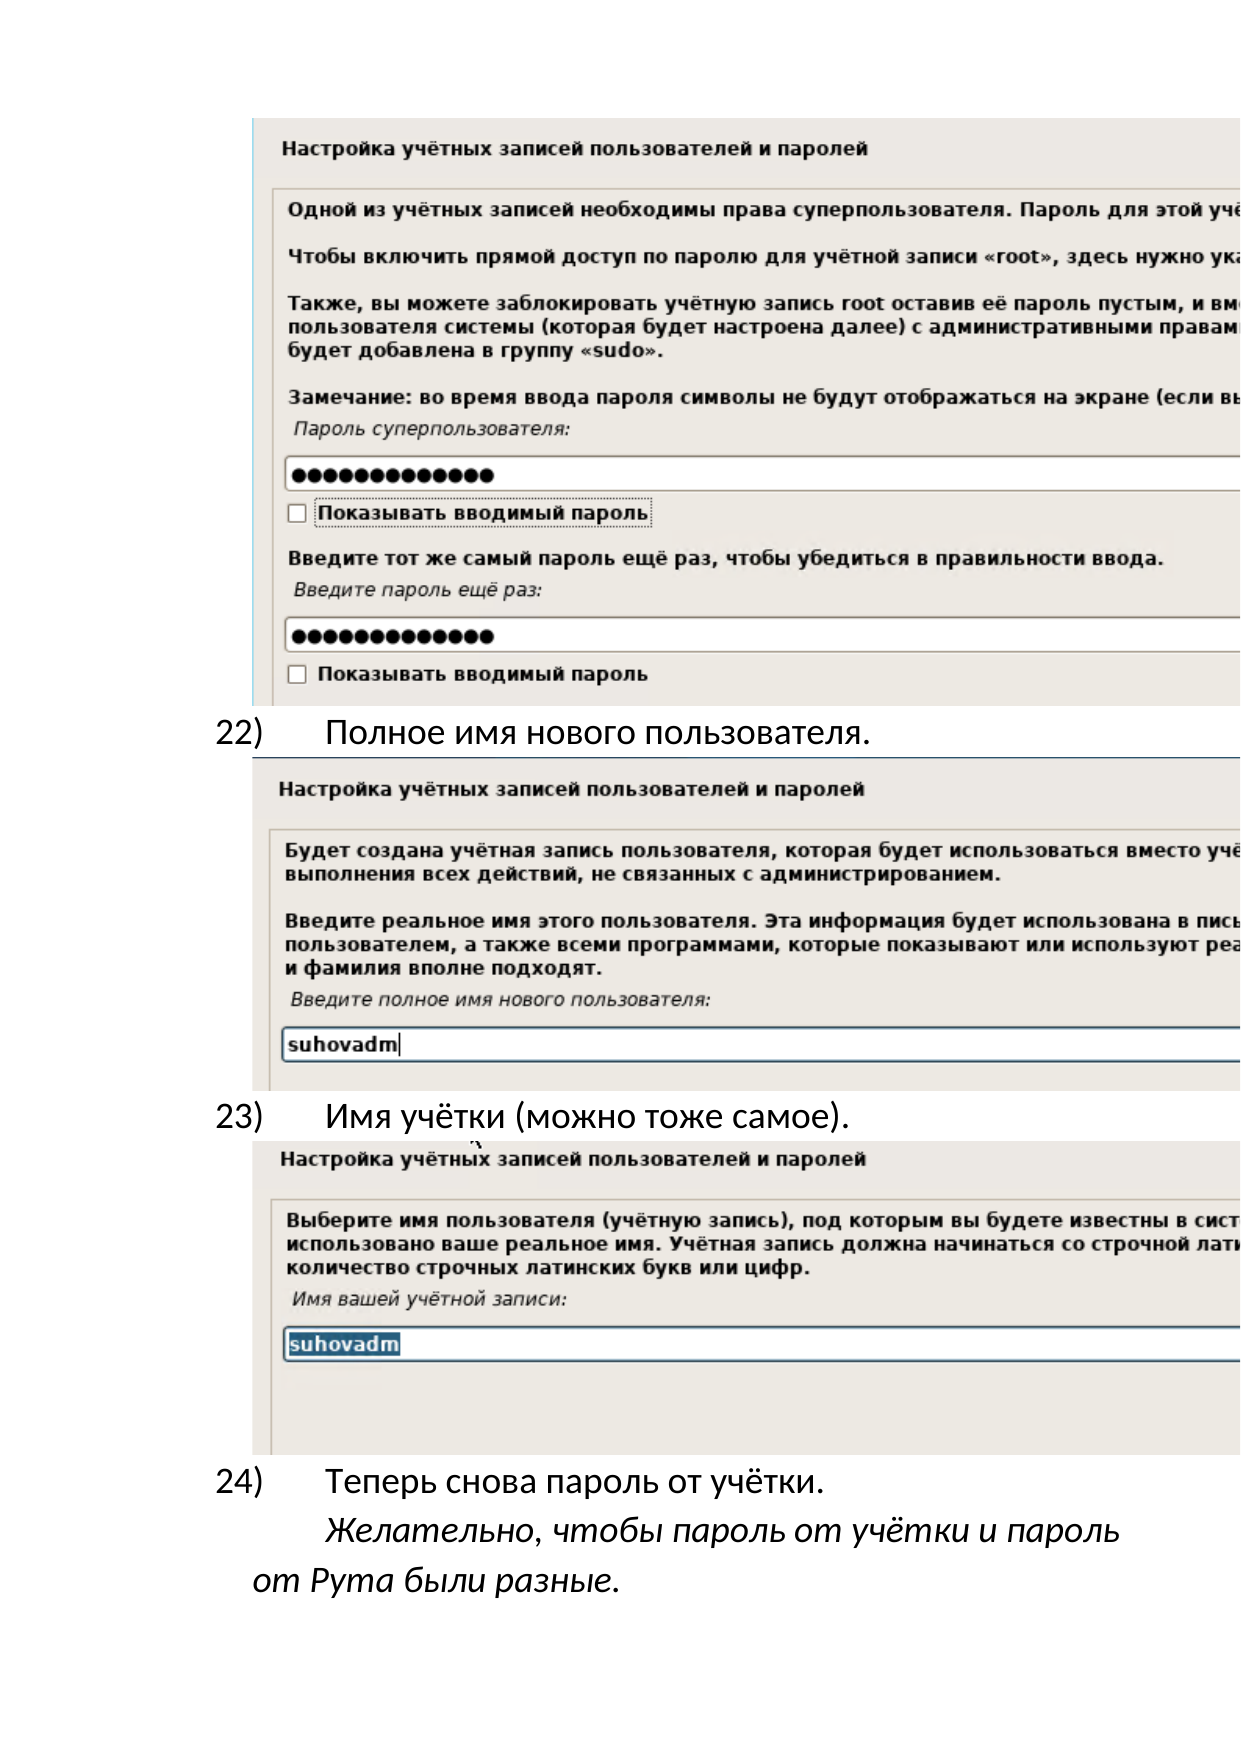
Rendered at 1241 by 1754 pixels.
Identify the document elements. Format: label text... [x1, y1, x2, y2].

picture [252, 757, 1241, 1091]
list Полное имя нового пользователя. [215, 708, 1152, 754]
list Теперь снова пароль от учётки. [215, 1457, 1152, 1502]
picture [252, 118, 1241, 706]
list Желательно, чтобы пароль от учётки и пароль от Рута были разные. [252, 1506, 1152, 1601]
picture [252, 1141, 1241, 1455]
list Имя учётки (можно тоже самое). [215, 1092, 1152, 1138]
